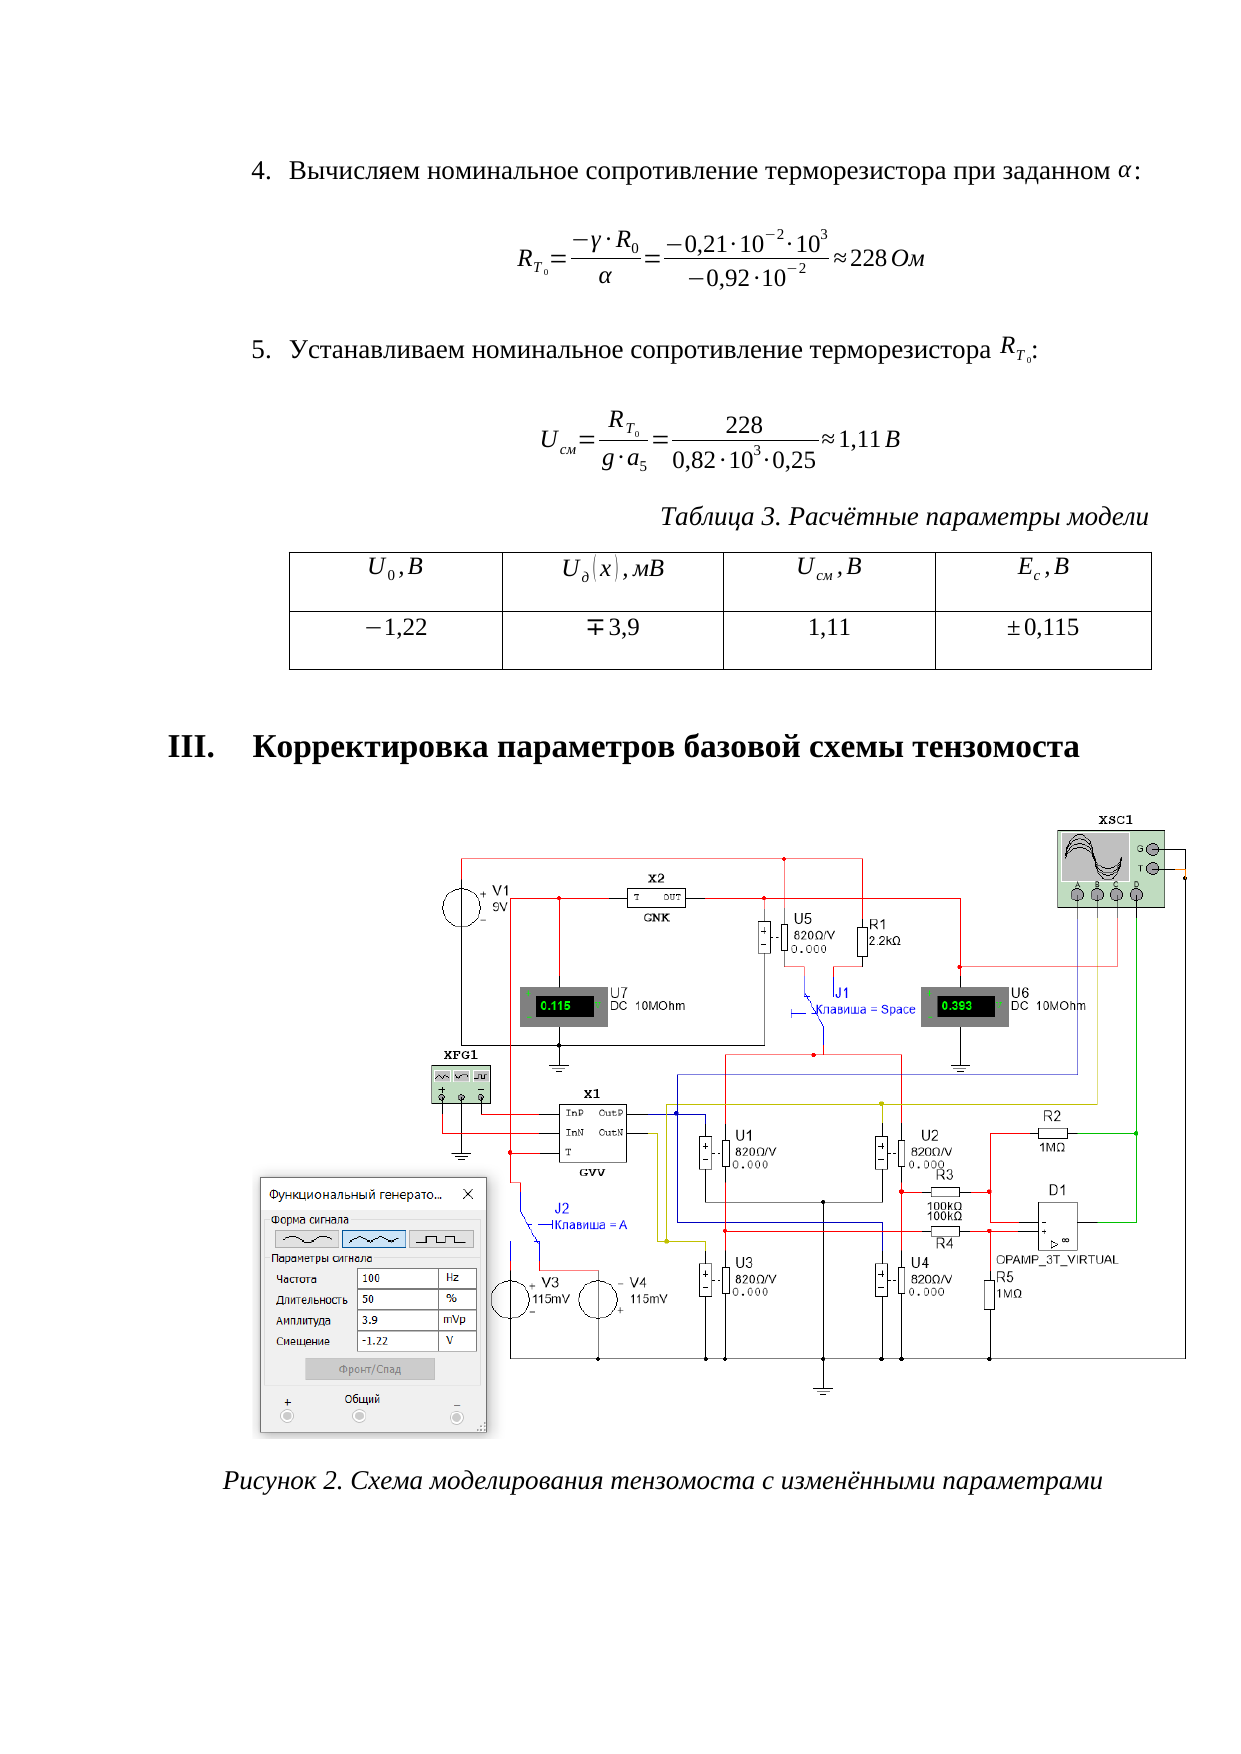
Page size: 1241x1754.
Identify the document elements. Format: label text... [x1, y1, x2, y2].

table_cell [503, 612, 723, 668]
list Корректировка параметров базовой схемы тензомоста [215, 726, 1152, 764]
text Таблица 3. Расчётные параметры модели [177, 500, 1152, 531]
picture [252, 806, 1191, 1439]
list Вычисляем номинальное сопротивление терморезистора при заданном : [251, 154, 1152, 185]
text Рисунок 2. Схема моделирования тензомоста с изменёнными параметрами [177, 1464, 1152, 1495]
table_cell [936, 612, 1151, 668]
list Устанавливаем номинальное сопротивление терморезистора : [251, 332, 1152, 365]
table_cell [290, 612, 502, 668]
table_header [503, 553, 723, 611]
table_header [936, 553, 1151, 611]
table_header [290, 553, 502, 611]
table_header [724, 553, 935, 611]
table_cell [724, 612, 935, 668]
